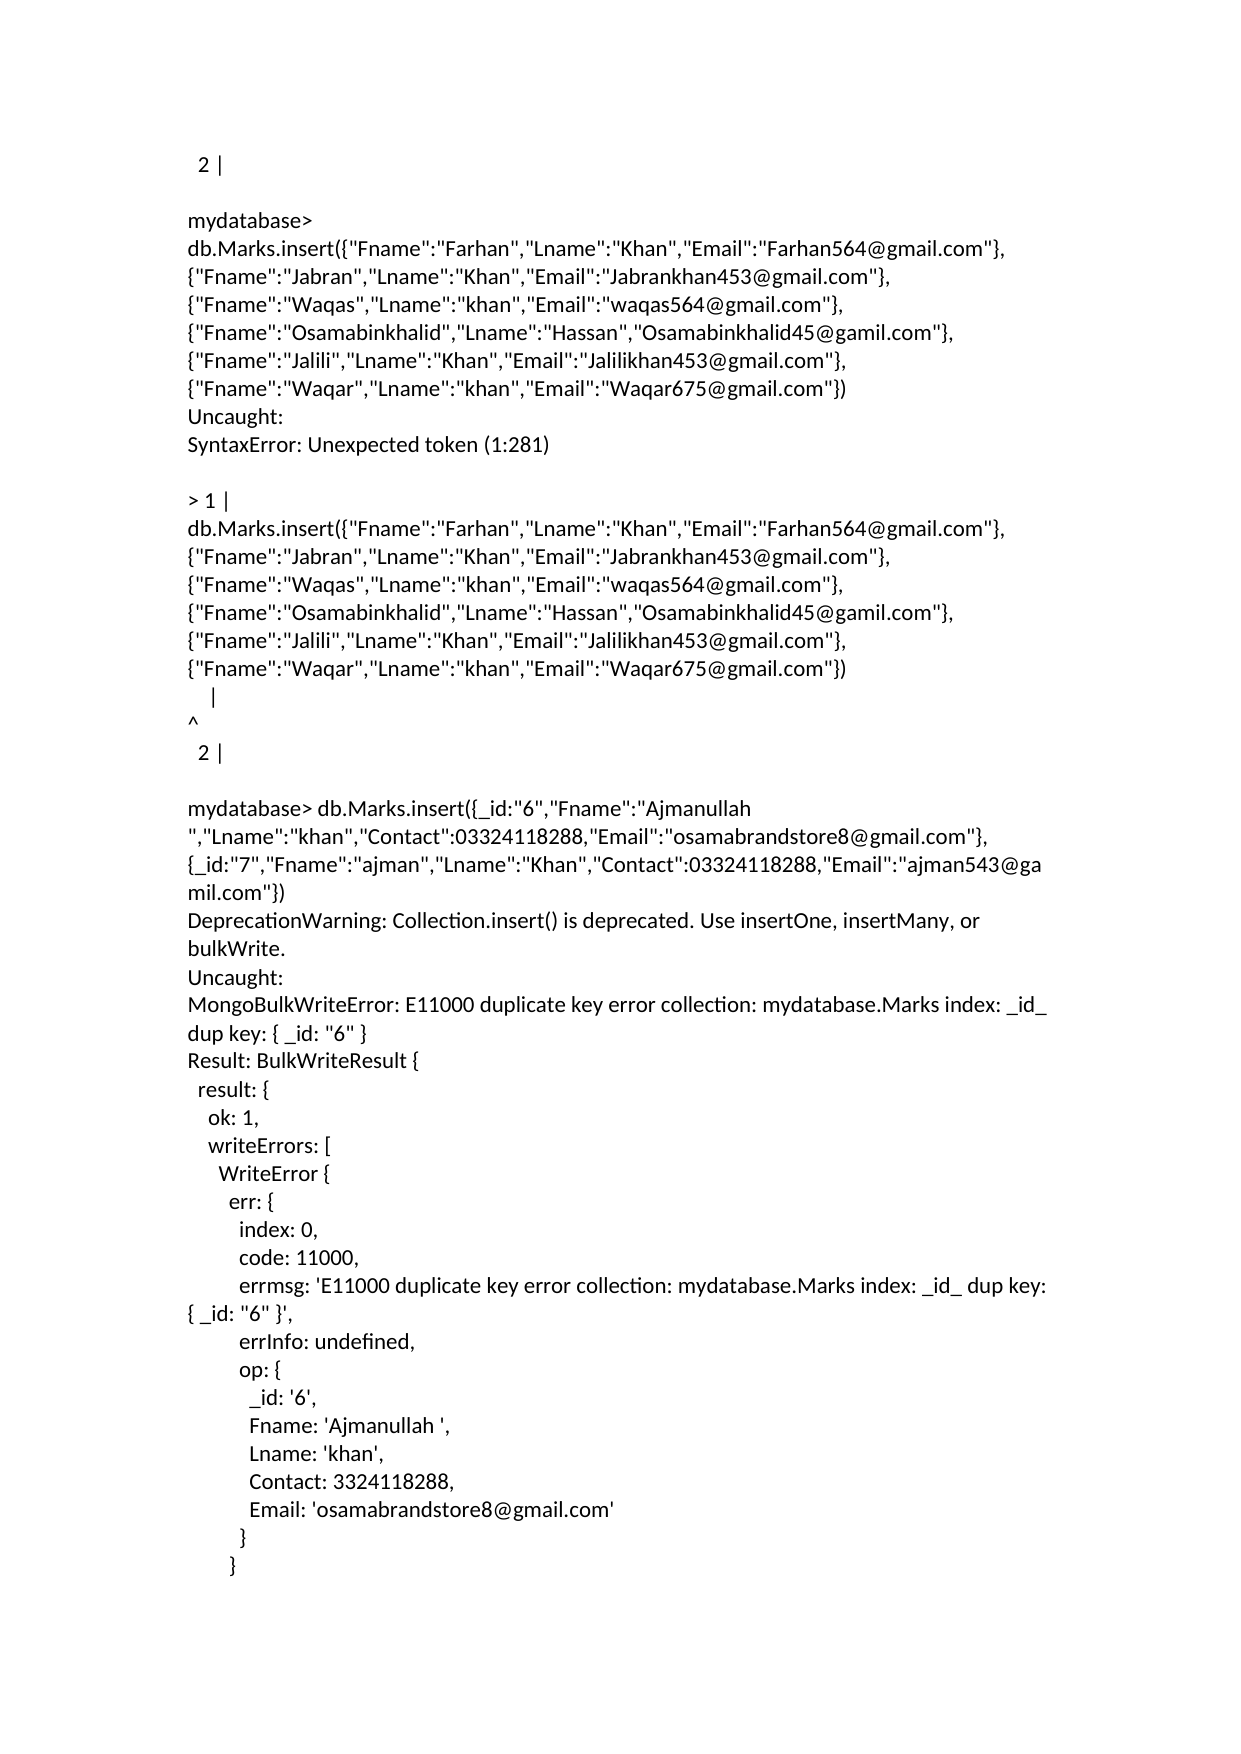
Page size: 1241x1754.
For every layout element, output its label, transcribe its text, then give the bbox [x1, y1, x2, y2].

text mydatabase> db.Marks.insert({"Fname":"Farhan","Lname":"Khan","Email":"Farhan564@gmail.com"},{"Fname":"Jabran","Lname":"Khan","Email":"Jabrankhan453@gmail.com"},{"Fname":"Waqas","Lname":"khan","Email":"waqas564@gmail.com"},{"Fname":"Osamabinkhalid","Lname":"Hassan","Osamabinkhalid45@gamil.com"},{"Fname":"Jalili","Lname":"Khan","Email":"Jalilikhan453@gmail.com"},{"Fname":"Waqar","Lname":"khan","Email":"Waqar675@gmail.com"}) [187, 206, 1053, 402]
text | ^ [187, 682, 1053, 738]
text writeErrors: [ [187, 1131, 1053, 1159]
text ok: 1, [187, 1103, 1053, 1131]
text errInfo: undefined, [187, 1327, 1053, 1355]
text MongoBulkWriteError: E11000 duplicate key error collection: mydatabase.Marks index: _id_ dup key: { _id: "6" } [187, 991, 1053, 1047]
text Uncaught: [187, 402, 1053, 430]
text Uncaught: [187, 963, 1053, 991]
text SyntaxError: Unexpected token (1:281) [187, 430, 1053, 458]
text code: 11000, [187, 1243, 1053, 1271]
text Result: BulkWriteResult { [187, 1047, 1053, 1075]
text DeprecationWarning: Collection.insert() is deprecated. Use insertOne, insertMany, or bulkWrite. [187, 907, 1053, 963]
text Contact: 3324118288, [187, 1467, 1053, 1495]
text 2 | [187, 150, 1053, 178]
text index: 0, [187, 1215, 1053, 1243]
text > 1 | db.Marks.insert({"Fname":"Farhan","Lname":"Khan","Email":"Farhan564@gmail.com"},{"Fname":"Jabran","Lname":"Khan","Email":"Jabrankhan453@gmail.com"},{"Fname":"Waqas","Lname":"khan","Email":"waqas564@gmail.com"},{"Fname":"Osamabinkhalid","Lname":"Hassan","Osamabinkhalid45@gamil.com"},{"Fname":"Jalili","Lname":"Khan","Email":"Jalilikhan453@gmail.com"},{"Fname":"Waqar","Lname":"khan","Email":"Waqar675@gmail.com"}) [187, 486, 1053, 682]
text _id: '6', [187, 1383, 1053, 1411]
text errmsg: 'E11000 duplicate key error collection: mydatabase.Marks index: _id_ dup key: { _id: "6" }', [187, 1271, 1053, 1327]
text result: { [187, 1075, 1053, 1103]
text mydatabase> db.Marks.insert({_id:"6","Fname":"Ajmanullah ","Lname":"khan","Contact":03324118288,"Email":"osamabrandstore8@gmail.com"},{_id:"7","Fname":"ajman","Lname":"Khan","Contact":03324118288,"Email":"ajman543@gamil.com"}) [187, 794, 1053, 907]
text op: { [187, 1355, 1053, 1383]
text 2 | [187, 738, 1053, 766]
text WriteError { [187, 1159, 1053, 1187]
text Lname: 'khan', [187, 1439, 1053, 1467]
text } [187, 1523, 1053, 1551]
text Email: 'osamabrandstore8@gmail.com' [187, 1495, 1053, 1523]
text err: { [187, 1187, 1053, 1215]
text } [187, 1551, 1053, 1579]
text Fname: 'Ajmanullah ', [187, 1411, 1053, 1439]
